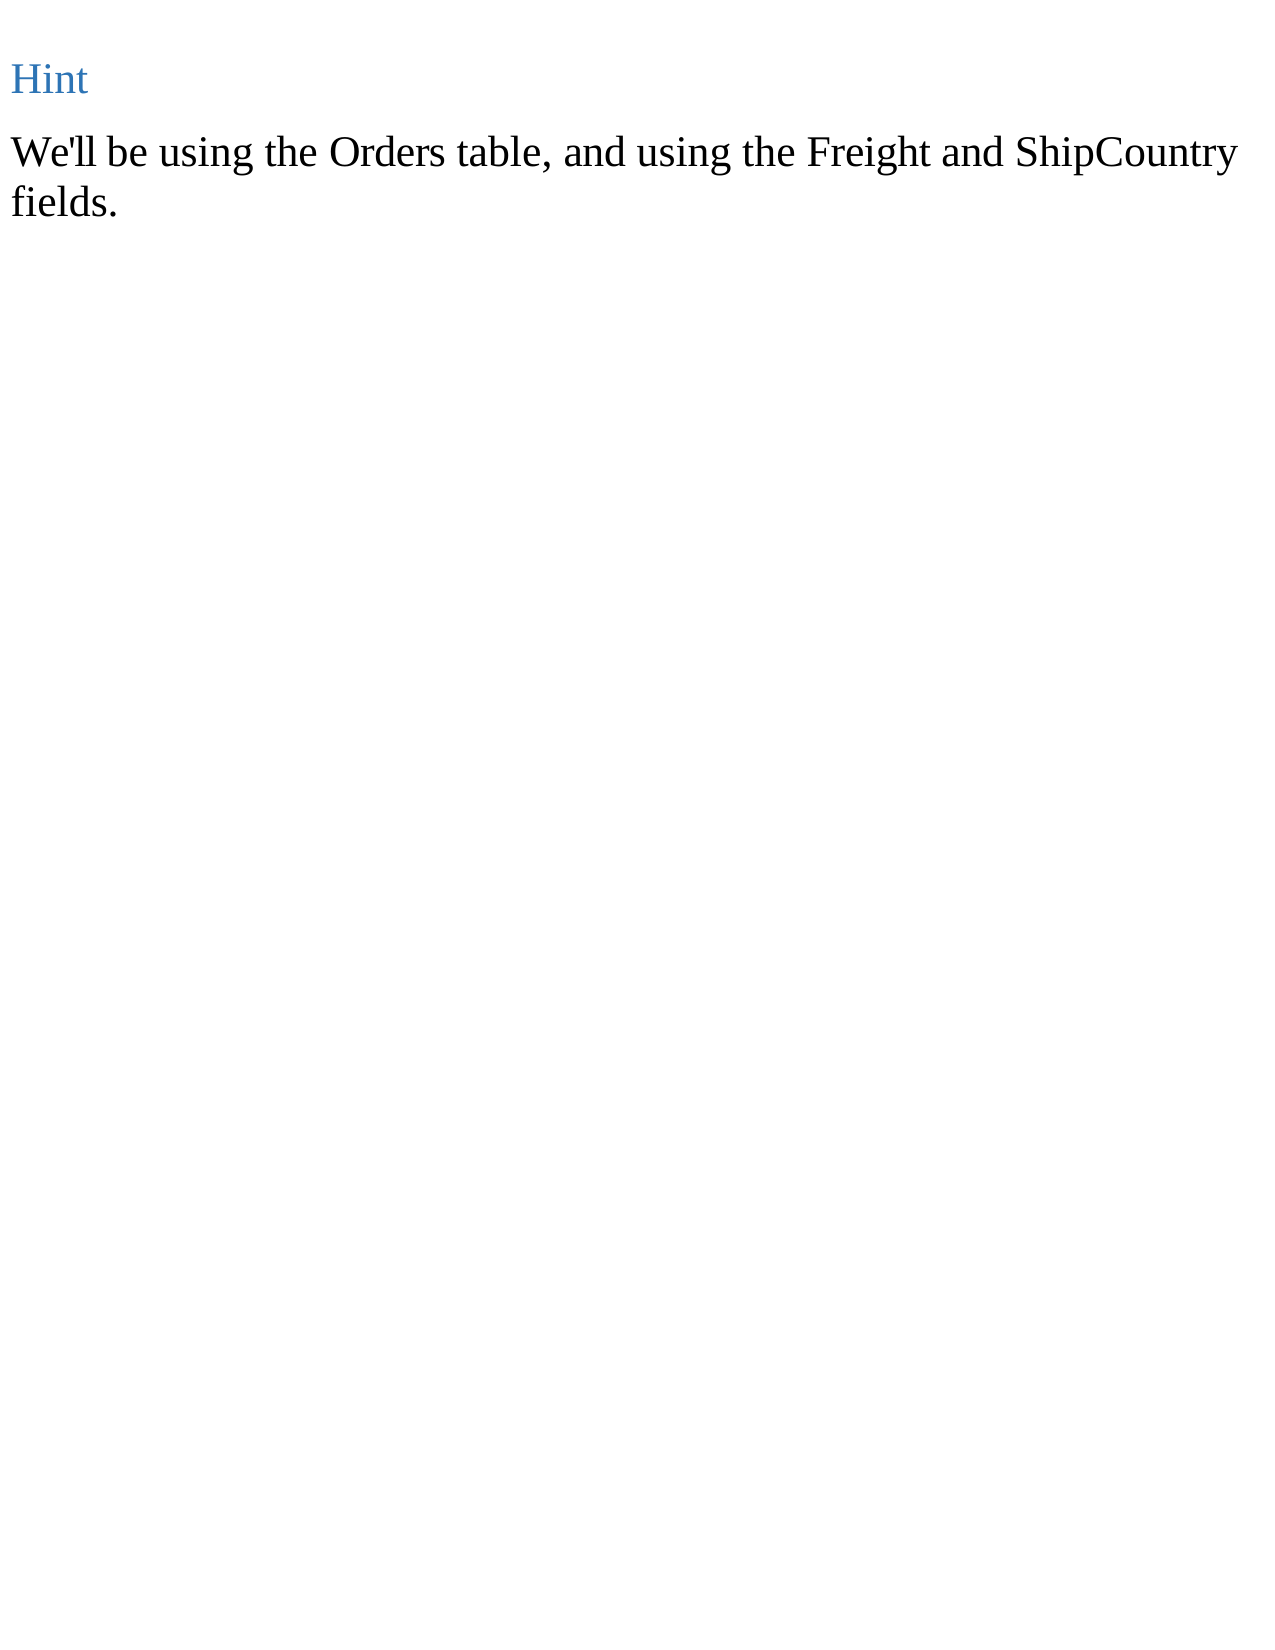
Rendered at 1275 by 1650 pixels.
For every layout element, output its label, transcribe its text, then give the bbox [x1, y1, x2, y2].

text We'll be using the Orders table, and using the Freight and ShipCountry fields. [10, 125, 1275, 226]
